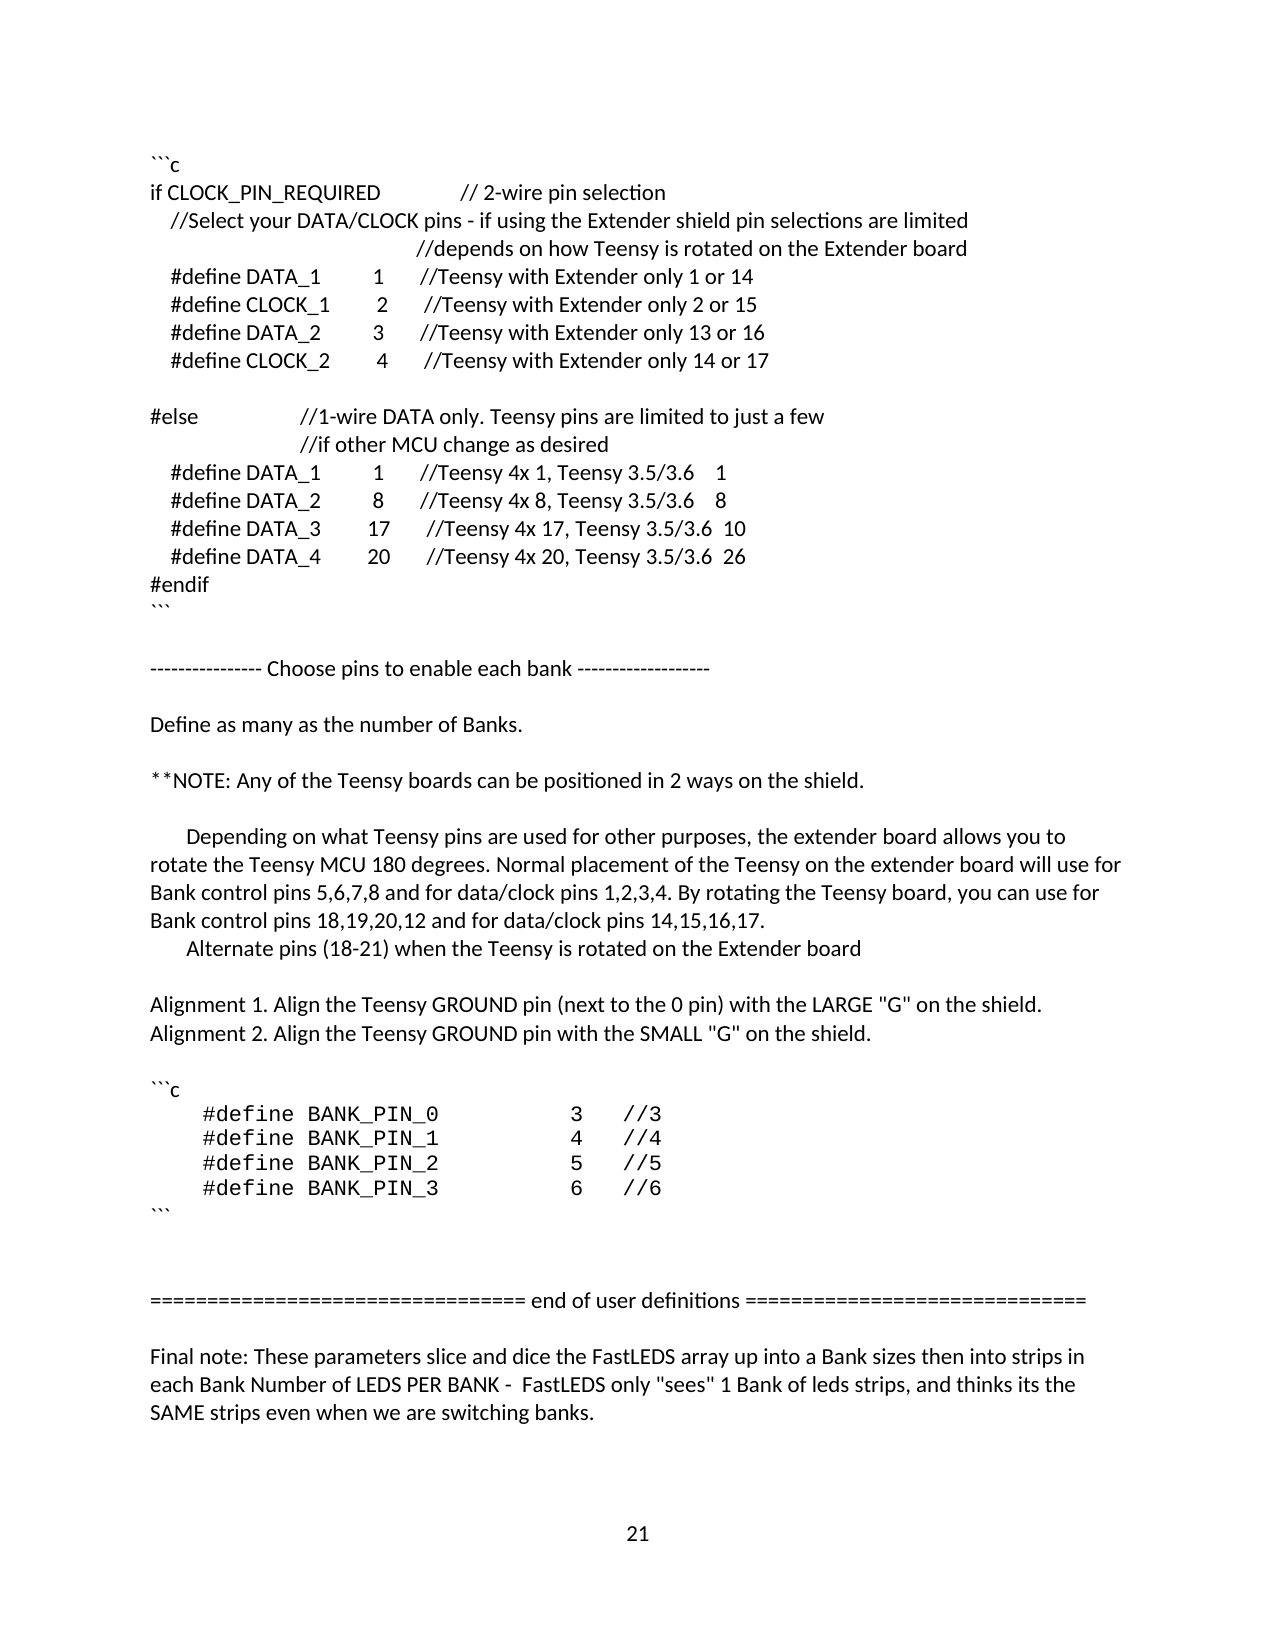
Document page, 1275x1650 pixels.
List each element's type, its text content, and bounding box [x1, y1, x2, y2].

text ================================= end of user definitions ============================== [150, 1286, 1125, 1314]
text Final note: These parameters slice and dice the FastLEDS array up into a Bank sizes then into strips in each Bank Number of LEDS PER BANK - FastLEDS only "sees" 1 Bank of leds strips, and thinks its the SAME strips even when we are switching banks. [150, 1342, 1125, 1426]
text #define DATA_2 8 //Teensy 4x 8, Teensy 3.5/3.6 8 [150, 486, 1125, 514]
text #define CLOCK_2 4 //Teensy with Extender only 14 or 17 [150, 346, 1125, 374]
text #else //1-wire DATA only. Teensy pins are limited to just a few [150, 402, 1125, 430]
text Alignment 1. Align the Teensy GROUND pin (next to the 0 pin) with the LARGE "G" on the shield. [150, 991, 1125, 1019]
text #define DATA_1 1 //Teensy with Extender only 1 or 14 [150, 262, 1125, 290]
text Alternate pins (18-21) when the Teensy is rotated on the Extender board [150, 934, 1125, 963]
text #define DATA_3 17 //Teensy 4x 17, Teensy 3.5/3.6 10 [150, 514, 1125, 542]
text **NOTE: Any of the Teensy boards can be positioned in 2 ways on the shield. [150, 766, 1125, 794]
text if CLOCK_PIN_REQUIRED // 2-wire pin selection [150, 178, 1125, 206]
text #define BANK_PIN_2 5 //5 [150, 1152, 1125, 1177]
text Depending on what Teensy pins are used for other purposes, the extender board allows you to rotate the Teensy MCU 180 degrees. Normal placement of the Teensy on the extender board will use for Bank control pins 5,6,7,8 and for data/clock pins 1,2,3,4. By rotating the Teensy board, you can use for Bank control pins 18,19,20,12 and for data/clock pins 14,15,16,17. [150, 822, 1125, 934]
text #endif [150, 570, 1125, 598]
text ``` [150, 1202, 1125, 1230]
text ```c [150, 150, 1125, 178]
text ---------------- Choose pins to enable each bank ------------------- [150, 654, 1125, 682]
text ```c [150, 1075, 1125, 1103]
text #define BANK_PIN_0 3 //3 [150, 1103, 1125, 1127]
text #define BANK_PIN_1 4 //4 [150, 1127, 1125, 1152]
text #define CLOCK_1 2 //Teensy with Extender only 2 or 15 [150, 290, 1125, 318]
text #define DATA_2 3 //Teensy with Extender only 13 or 16 [150, 318, 1125, 346]
text //if other MCU change as desired [150, 430, 1125, 458]
text #define DATA_4 20 //Teensy 4x 20, Teensy 3.5/3.6 26 [150, 542, 1125, 570]
text #define BANK_PIN_3 6 //6 [150, 1177, 1125, 1202]
text //depends on how Teensy is rotated on the Extender board [150, 234, 1125, 262]
text ``` [150, 598, 1125, 626]
text //Select your DATA/CLOCK pins - if using the Extender shield pin selections are limited [150, 206, 1125, 234]
text Define as many as the number of Banks. [150, 710, 1125, 738]
text Alignment 2. Align the Teensy GROUND pin with the SMALL "G" on the shield. [150, 1019, 1125, 1047]
text #define DATA_1 1 //Teensy 4x 1, Teensy 3.5/3.6 1 [150, 458, 1125, 486]
